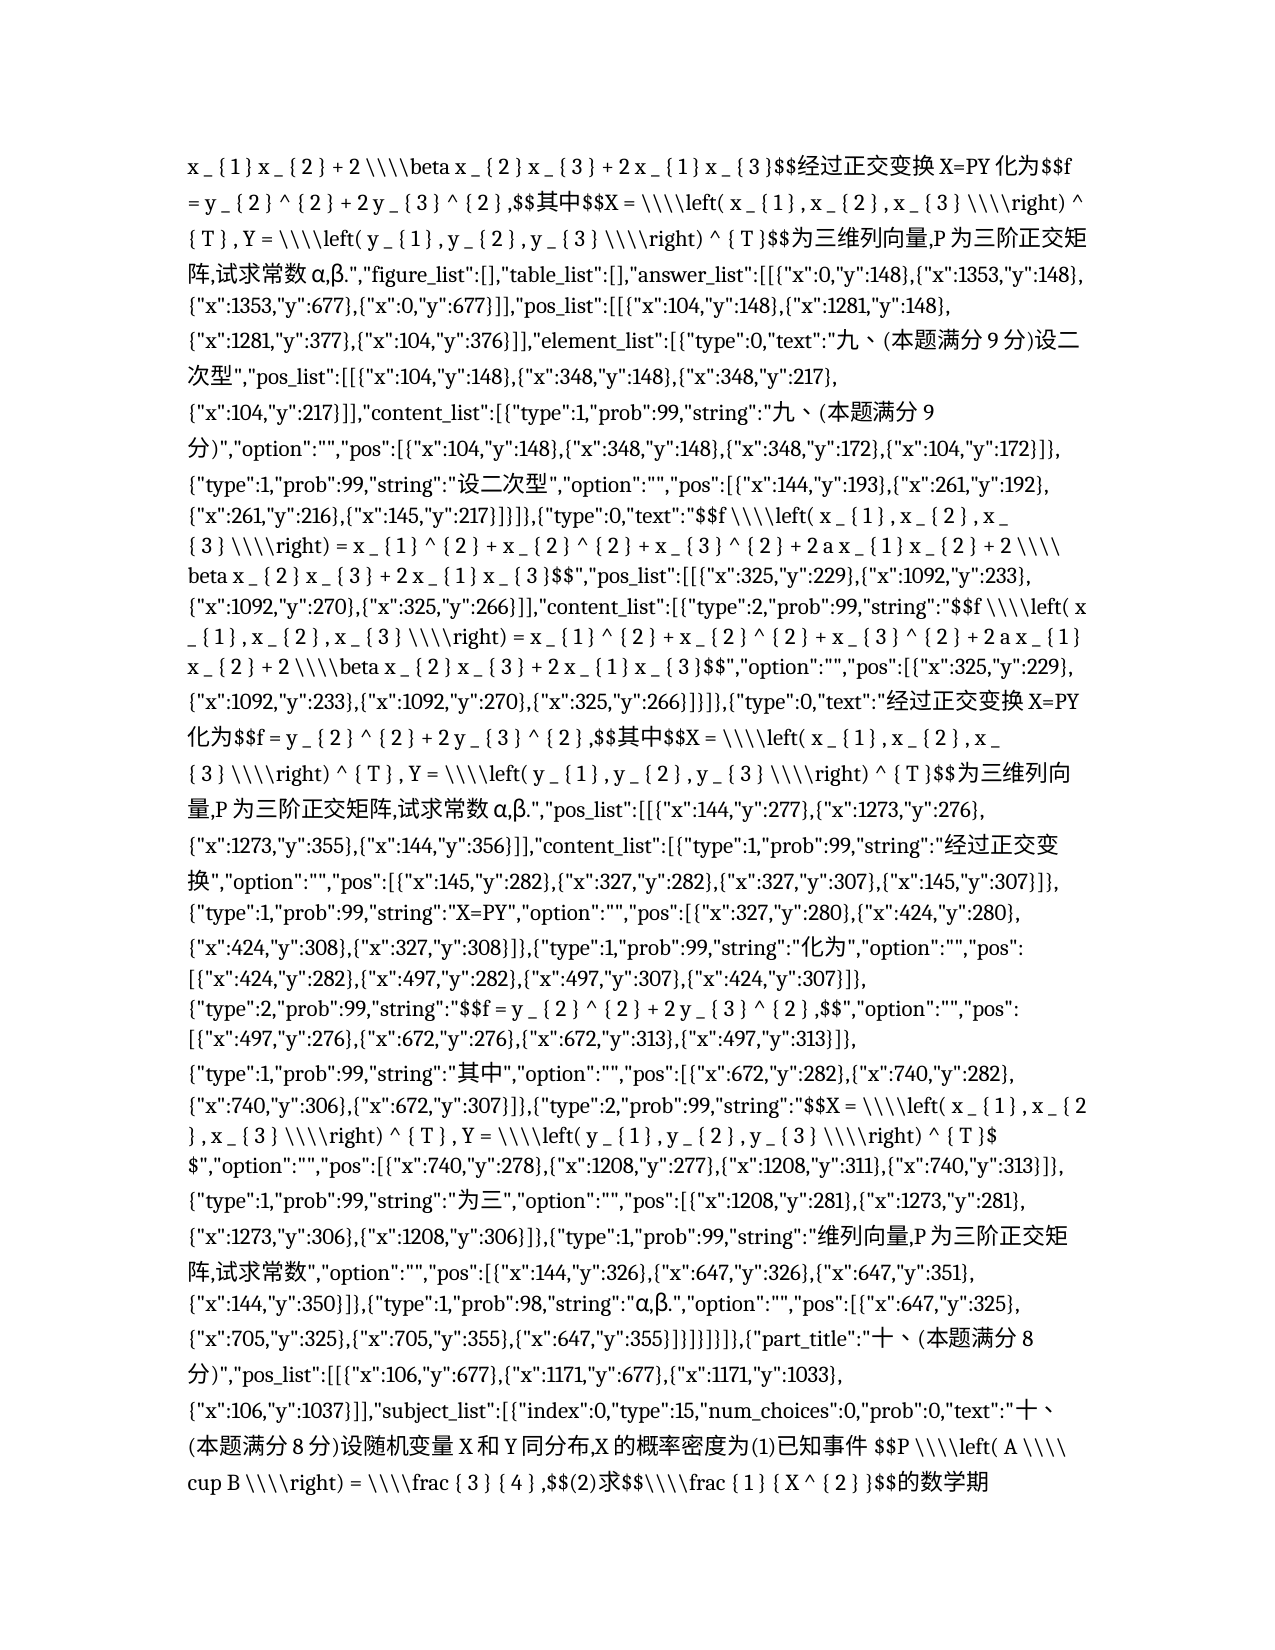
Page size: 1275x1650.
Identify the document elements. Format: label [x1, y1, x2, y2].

text [187, 150, 1087, 1497]
